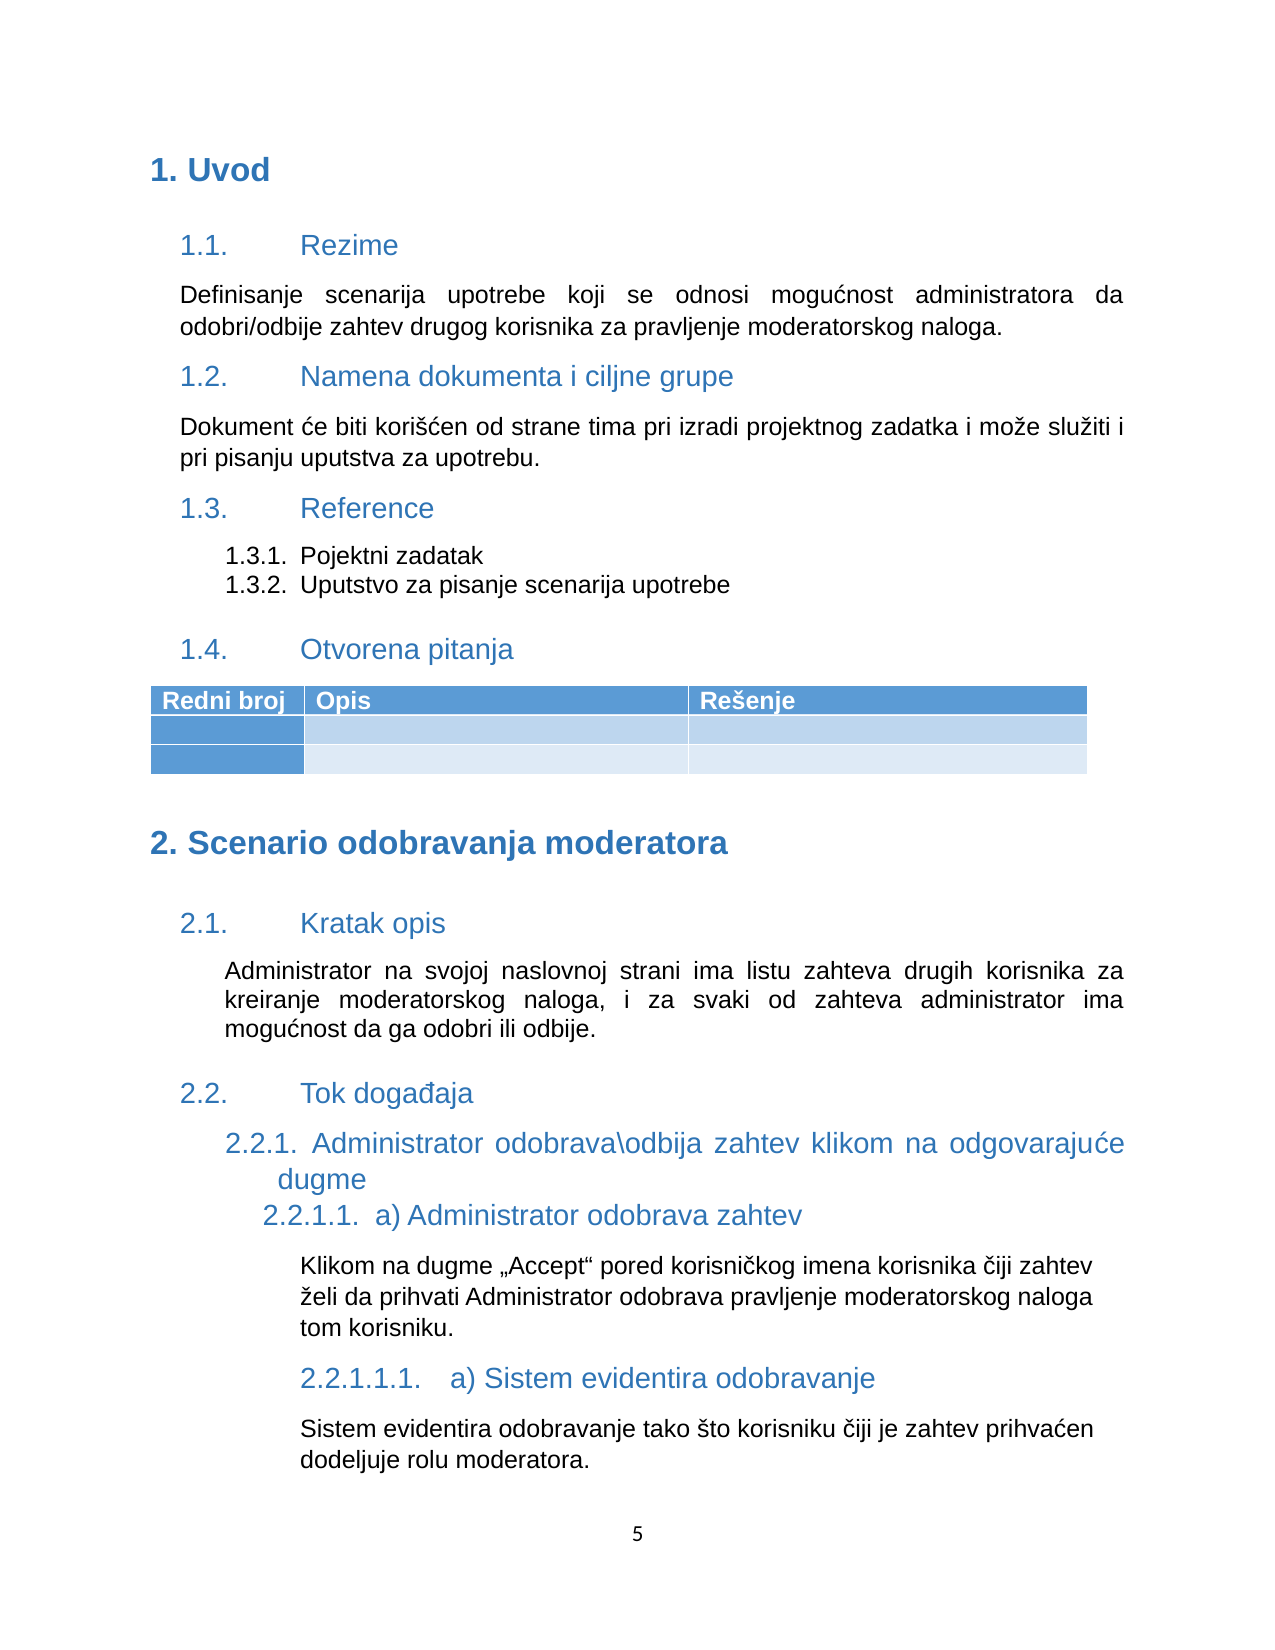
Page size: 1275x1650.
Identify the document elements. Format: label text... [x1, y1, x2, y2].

list Uvod [150, 150, 1125, 188]
list Tok događaja [179, 1076, 1125, 1109]
text Dokument će biti korišćen od strane tima pri izradi projektnog zadatka i može služiti i pri pisanju uputstva za upotrebu. [179, 412, 1125, 472]
list Rezime [179, 228, 1125, 261]
table_header Rešenje [689, 686, 1087, 714]
list Pojektni zadatak [225, 541, 1125, 570]
table_cell [689, 745, 1087, 774]
text Sistem evidentira odobravanje tako što korisniku čiji je zahtev prihvaćen dodeljuje rolu moderatora. [300, 1414, 1125, 1474]
list a) Sistem evidentira odobravanje [300, 1361, 1125, 1394]
table_cell [305, 745, 688, 774]
table_cell [151, 716, 304, 744]
table_header Redni broj [151, 686, 304, 714]
list Otvorena pitanja [179, 632, 1125, 665]
table_cell [151, 745, 304, 774]
list Kratak opis [179, 906, 1125, 939]
list Administrator na svojoj naslovnoj strani ima listu zahteva drugih korisnika za kreiranje moderatorskog naloga, i za svaki od zahteva administrator ima mogućnost da ga odobri ili odbije. [224, 956, 1125, 1042]
list Administrator odobrava\odbija zahtev klikom na odgovarajuće dugme [225, 1126, 1125, 1196]
table_cell [305, 716, 688, 744]
table_header Opis [305, 686, 688, 714]
list Reference [179, 491, 1125, 524]
table_cell [689, 716, 1087, 744]
text Klikom na dugme „Accept“ pored korisničkog imena korisnika čiji zahtev želi da prihvati Administrator odobrava pravljenje moderatorskog naloga tom korisniku. [300, 1251, 1125, 1342]
list Namena dokumenta i ciljne grupe [179, 359, 1125, 393]
list Scenario odobravanja moderatora [150, 823, 1125, 861]
list Uputstvo za pisanje scenarija upotrebe [225, 570, 1125, 598]
list a) Administrator odobrava zahtev [262, 1198, 1125, 1232]
text Definisanje scenarija upotrebe koji se odnosi mogućnost administratora da odobri/odbije zahtev drugog korisnika za pravljenje moderatorskog naloga. [179, 280, 1125, 340]
